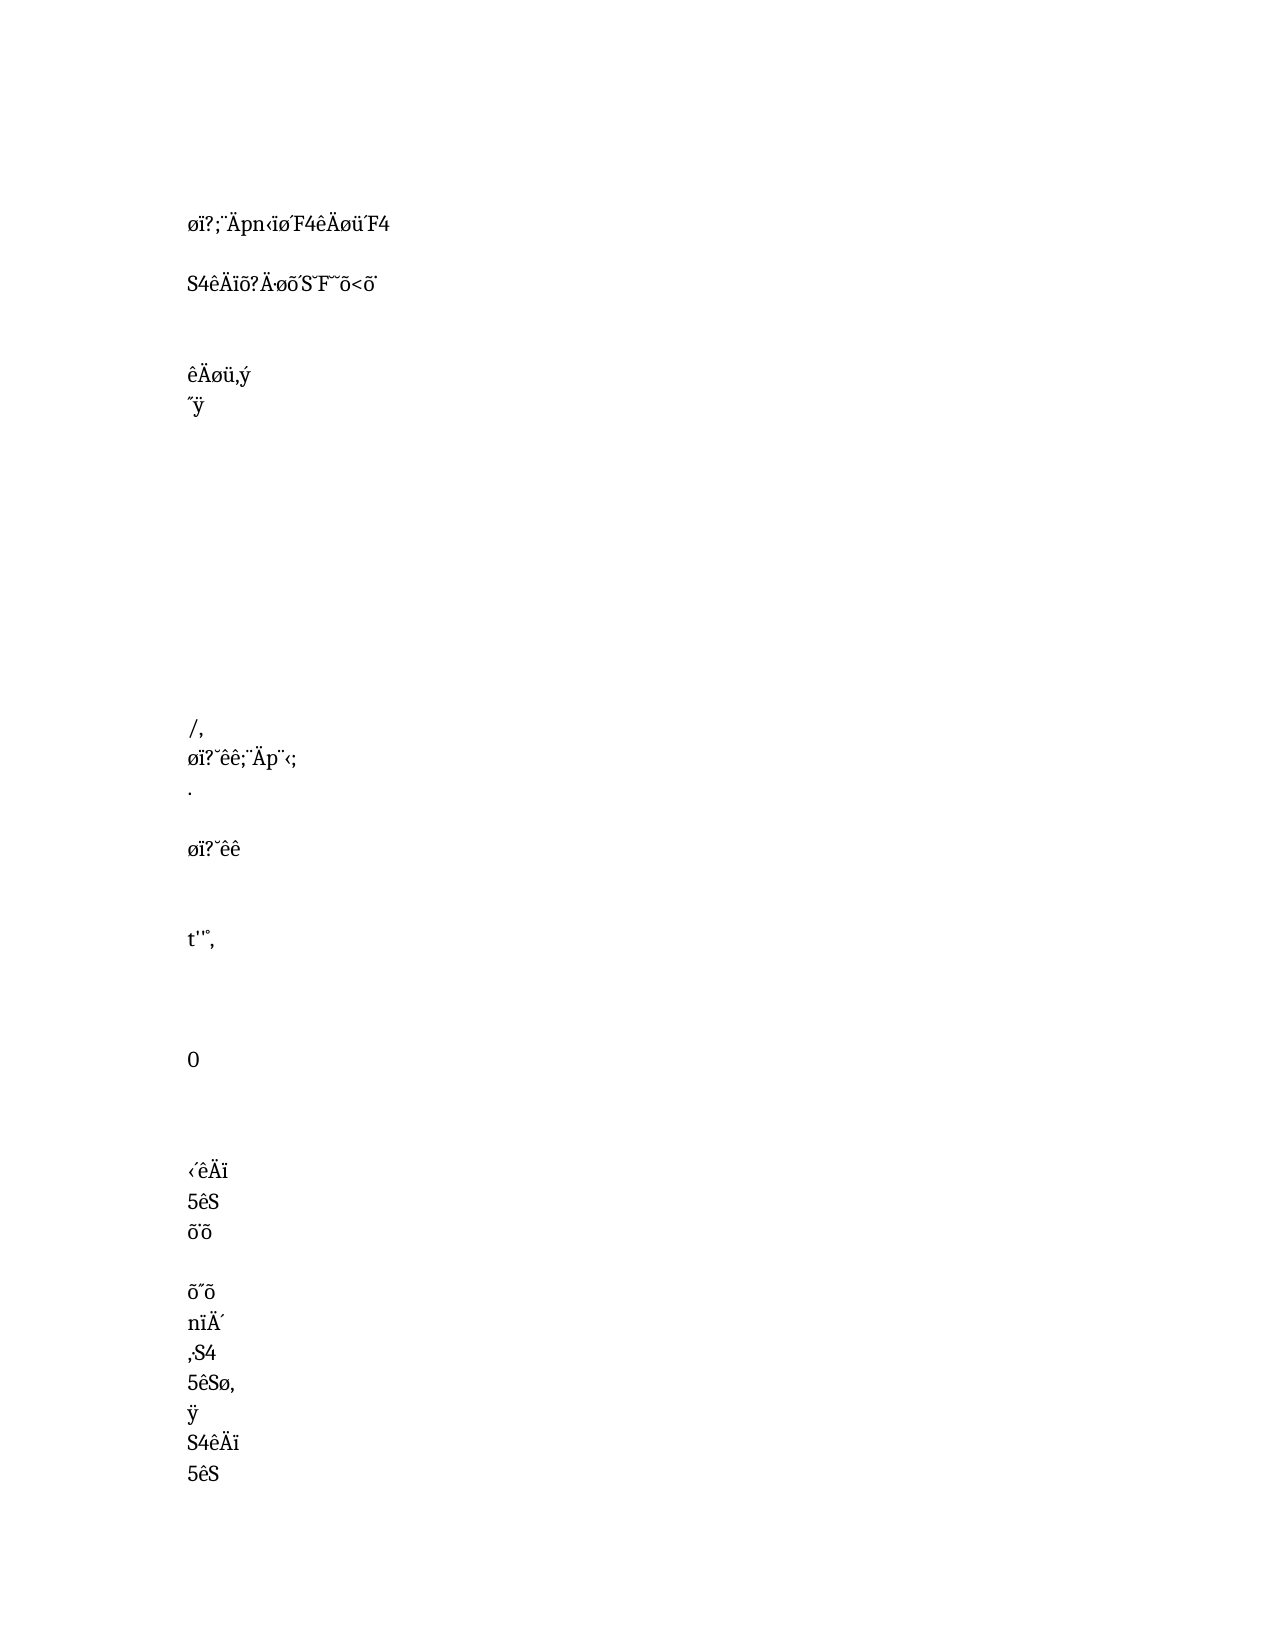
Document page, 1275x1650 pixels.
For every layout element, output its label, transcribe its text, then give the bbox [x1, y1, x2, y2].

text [187, 1158, 1087, 1487]
text /, øï?˘êê;¨Äp¨‹; . øï?˘êê t''˚, 0 [187, 563, 1087, 1134]
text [187, 150, 1087, 539]
